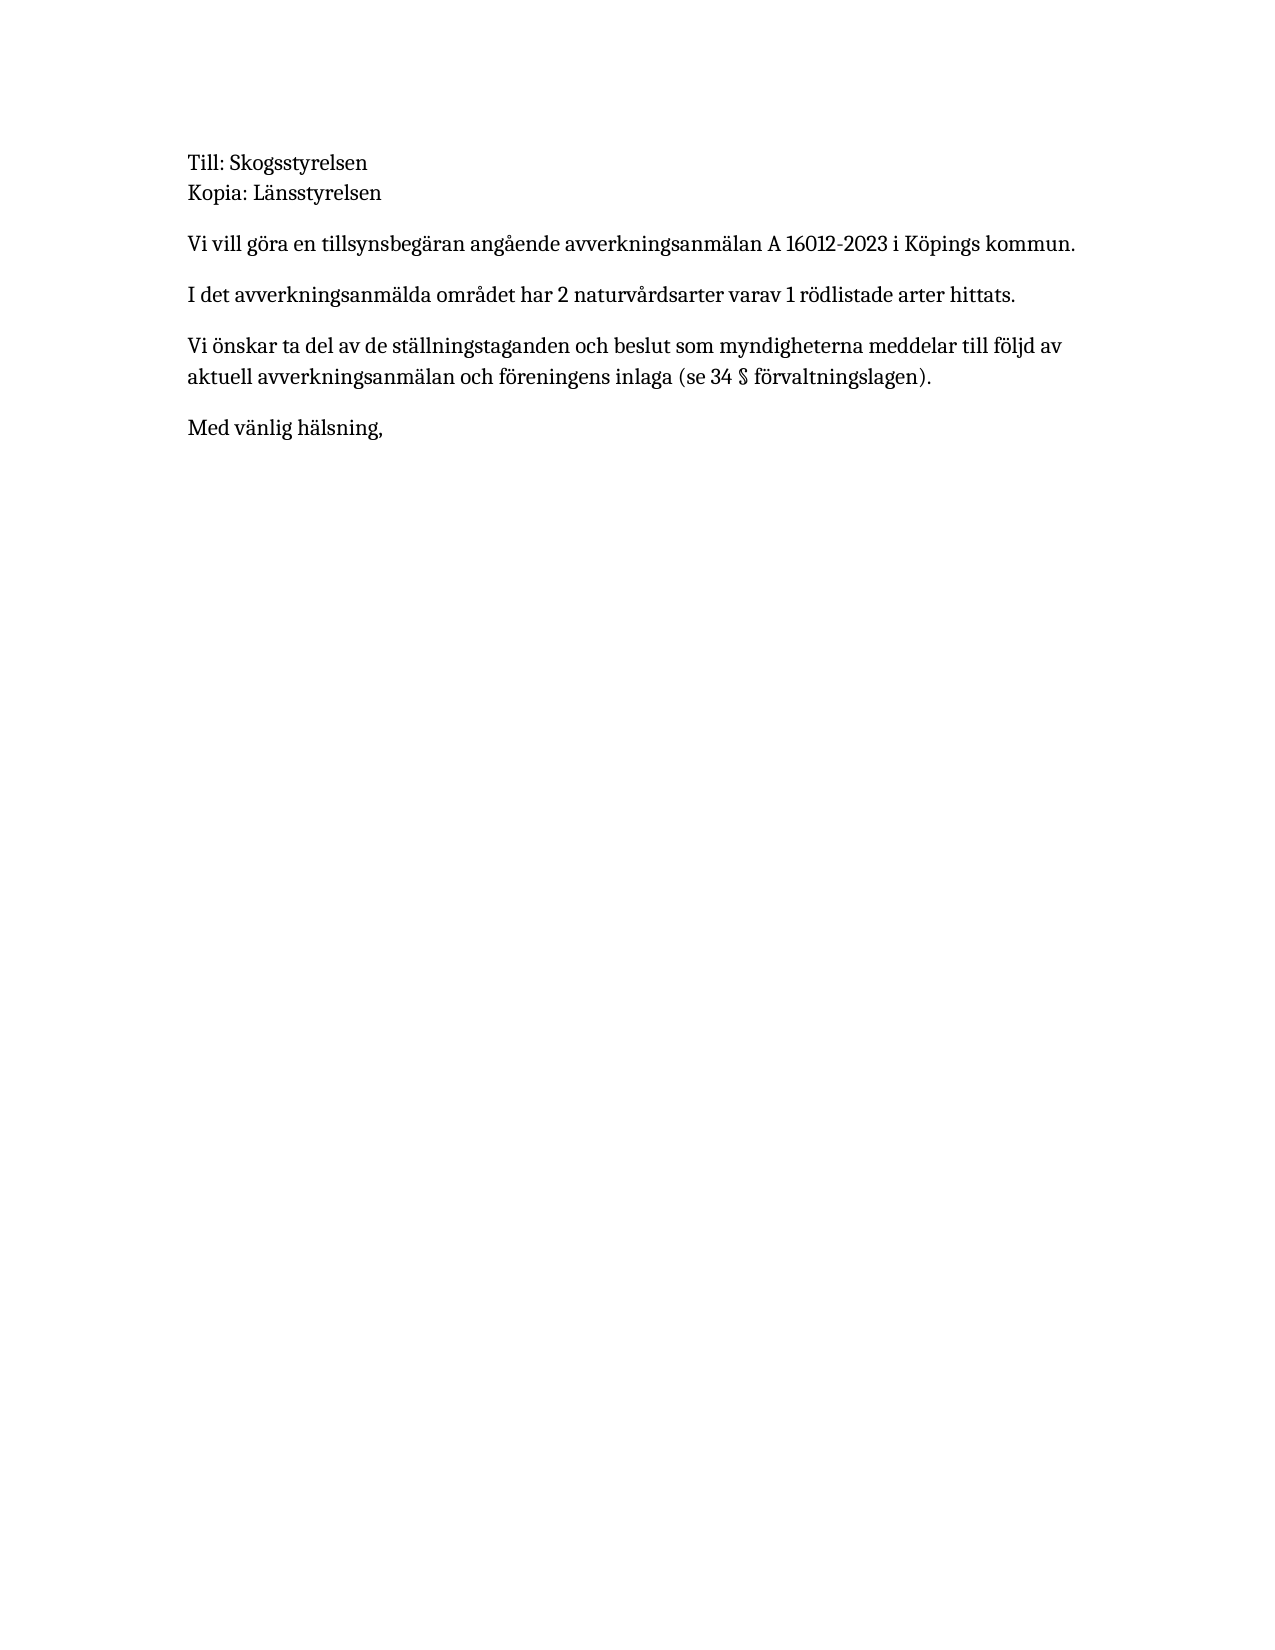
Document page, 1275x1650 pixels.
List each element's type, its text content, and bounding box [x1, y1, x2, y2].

text Vi vill göra en tillsynsbegäran angående avverkningsanmälan A 16012-2023 i Köpings kommun. [187, 231, 1087, 258]
text Med vänlig hälsning, [187, 414, 1087, 471]
text I det avverkningsanmälda området har 2 naturvårdsarter varav 1 rödlistade arter hittats. [187, 282, 1087, 309]
text Vi önskar ta del av de ställningstaganden och beslut som myndigheterna meddelar till följd av aktuell avverkningsanmälan och föreningens inlaga (se 34 § förvaltningslagen). [187, 333, 1087, 390]
text Till: Skogsstyrelsen Kopia: Länsstyrelsen [187, 150, 1087, 207]
